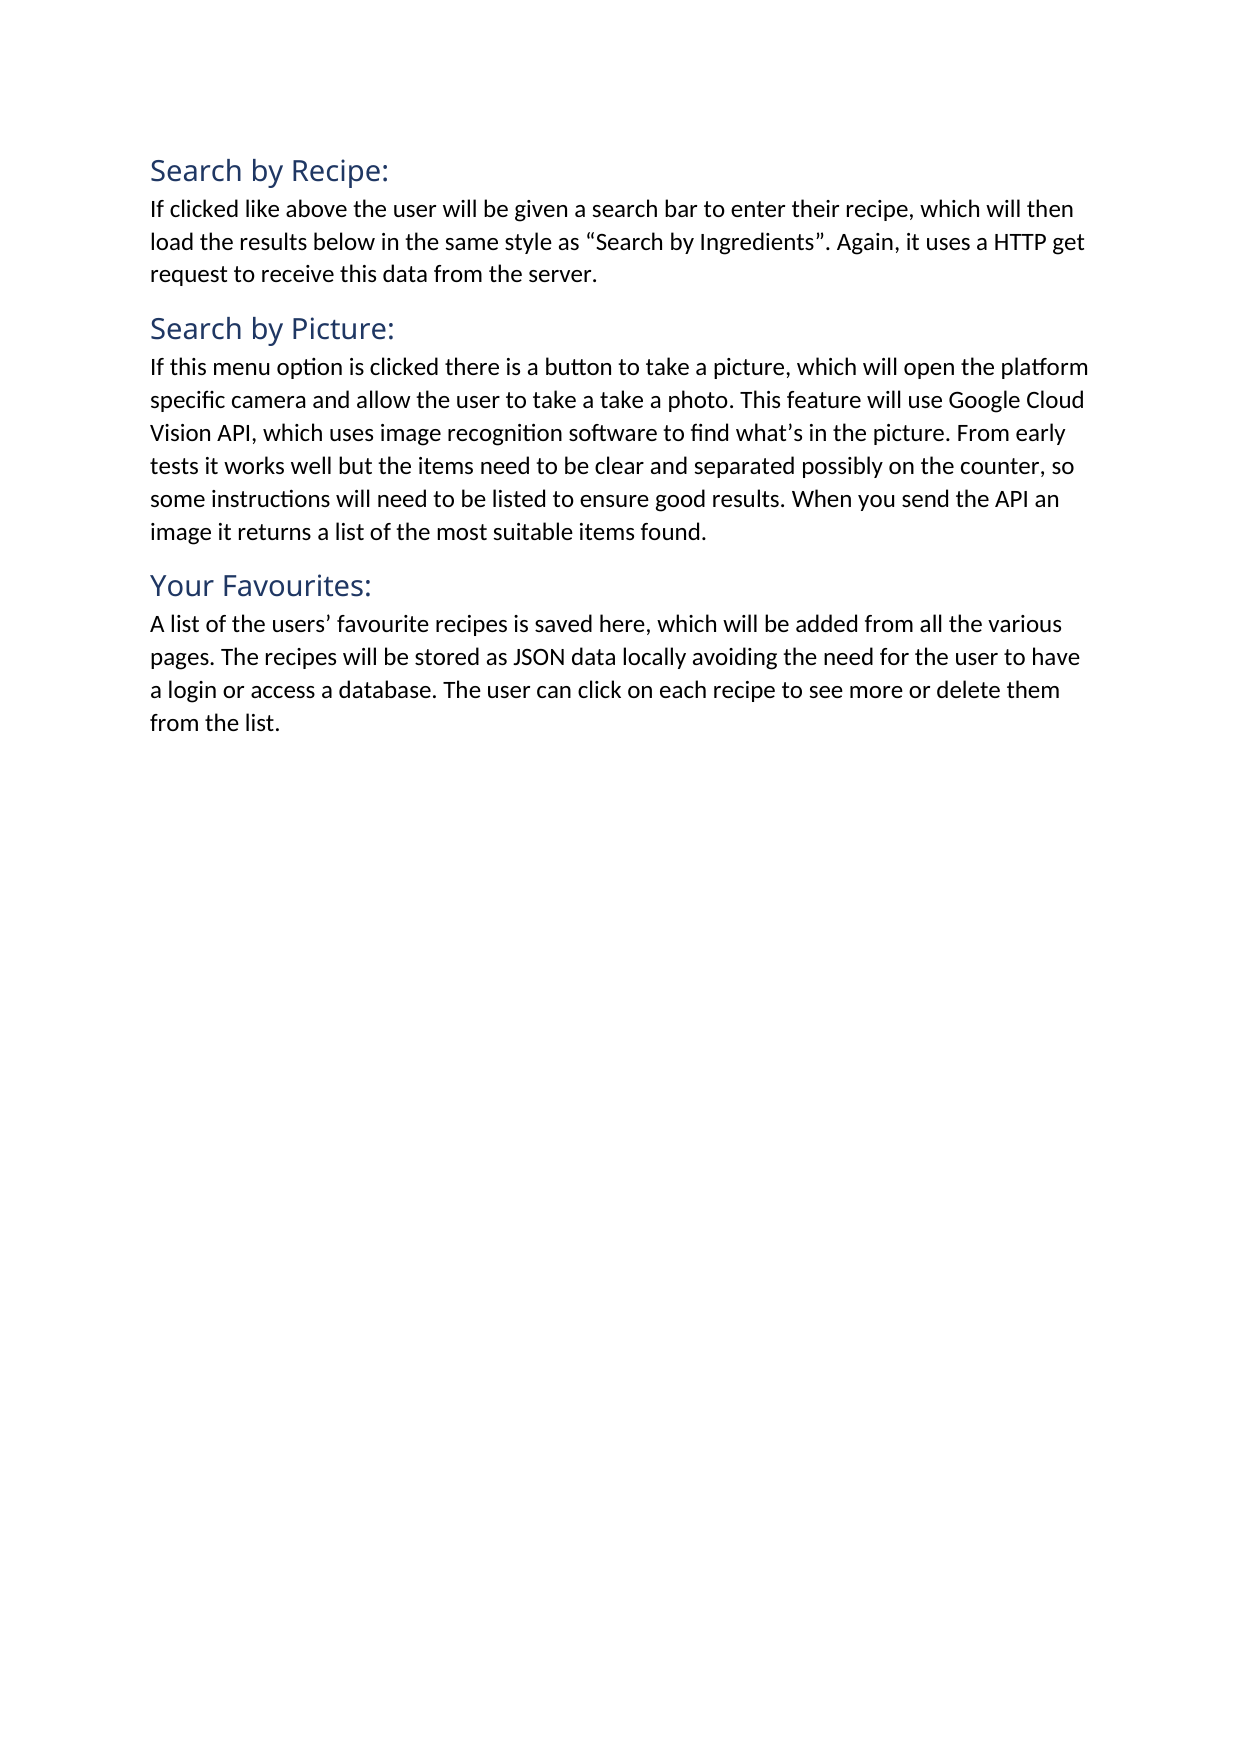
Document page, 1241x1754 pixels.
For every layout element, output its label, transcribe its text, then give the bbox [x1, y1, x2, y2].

text If clicked like above the user will be given a search bar to enter their recipe, which will then load the results below in the same style as “Search by Ingredients”. Again, it uses a HTTP get request to receive this data from the server. [150, 193, 1090, 289]
text A list of the users’ favourite recipes is saved here, which will be added from all the various pages. The recipes will be stored as JSON data locally avoiding the need for the user to have a login or access a database. The user can click on each recipe to see more or delete them from the list. [150, 608, 1090, 737]
subtitle Your Favourites: [150, 565, 1090, 605]
subtitle Search by Picture: [150, 308, 1090, 348]
subtitle Search by Recipe: [150, 150, 1090, 190]
text If this menu option is clicked there is a button to take a picture, which will open the platform specific camera and allow the user to take a take a photo. This feature will use Google Cloud Vision API, which uses image recognition software to find what’s in the picture. From early tests it works well but the items need to be clear and separated possibly on the counter, so some instructions will need to be listed to ensure good results. When you send the API an image it returns a list of the most suitable items found. [150, 351, 1090, 546]
